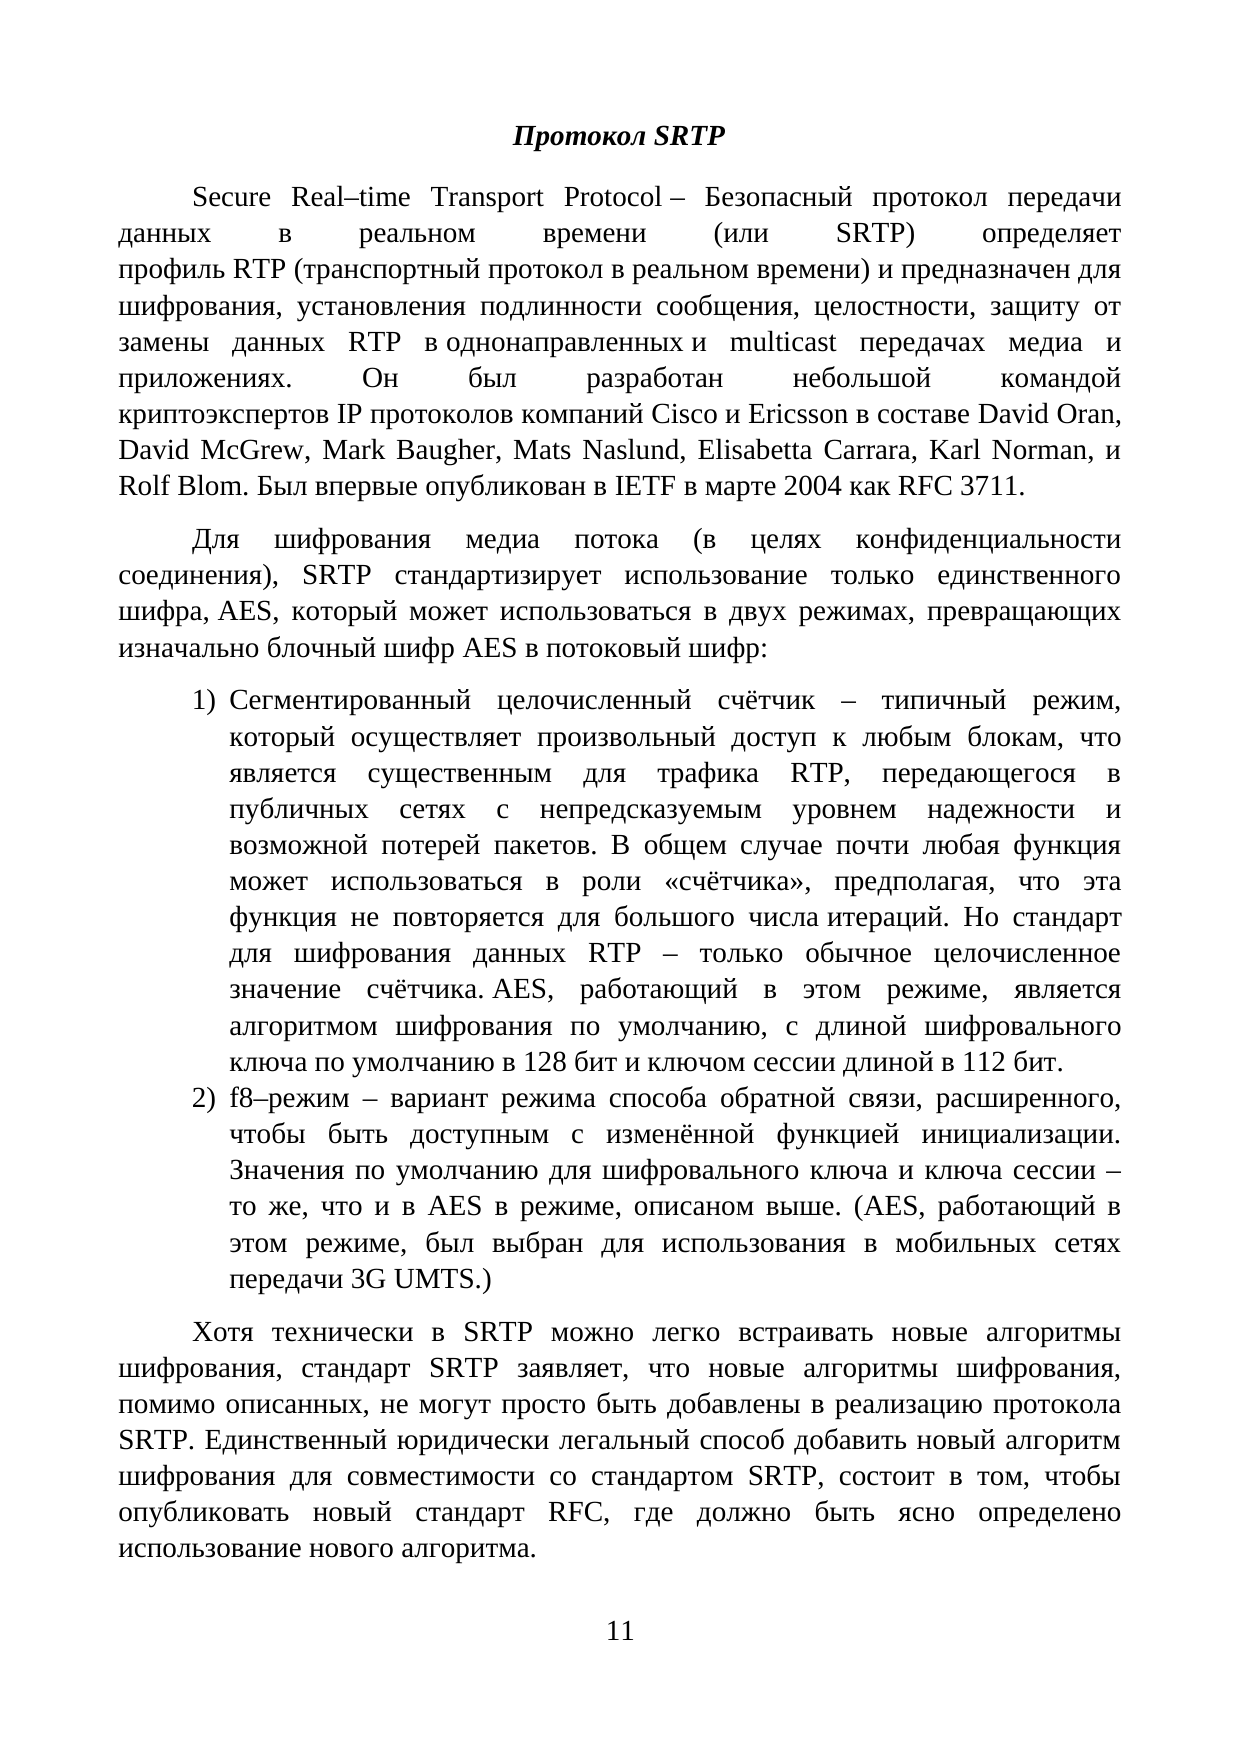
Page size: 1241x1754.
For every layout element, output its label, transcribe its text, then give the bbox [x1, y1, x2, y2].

text Secure Real–time Transport Protocol – Безопасный протокол передачи данных в реальном времени (или SRTP) определяет профиль RTP (транспортный протокол в реальном времени) и предназначен для шифрования, установления подлинности сообщения, целостности, защиту от замены данных RTP в однонаправленных и multicast передачах медиа и приложениях. Он был разработан небольшой командой криптоэкспертов IP протоколов компаний Cisco и Ericsson в составе David Oran, David McGrew, Mark Baugher, Mats Naslund, Elisabetta Carrara, Karl Norman, и Rolf Blom. Был впервые опубликован в IETF в марте 2004 как RFC 3711. [118, 179, 1122, 502]
text Для шифрования медиа потока (в целях конфиденциальности соединения), SRTP стандартизирует использование только единственного шифра, AES, который может использоваться в двух режимах, превращающих изначально блочный шифр AES в потоковый шифр: [118, 521, 1122, 663]
list Сегментированный целочисленный счётчик – типичный режим, который осуществляет произвольный доступ к любым блокам, что является существенным для трафика RTP, передающегося в публичных сетях с непредсказуемым уровнем надежности и возможной потерей пакетов. В общем случае почти любая функция может использоваться в роли «счётчика», предполагая, что эта функция не повторяется для большого числа итераций. Но стандарт для шифрования данных RTP – только обычное целочисленное значение счётчика. AES, работающий в этом режиме, является алгоритмом шифрования по умолчанию, с длиной шифровального ключа по умолчанию в 128 бит и ключом сессии длиной в 112 бит. [192, 682, 1122, 1077]
subtitle Протокол SRTP [118, 118, 1122, 152]
list f8–режим – вариант режима способа обратной связи, расширенного, чтобы быть доступным с изменённой функцией инициализации. Значения по умолчанию для шифровального ключа и ключа сессии – то же, что и в AES в режиме, описаном выше. (AES, работающий в этом режиме, был выбран для использования в мобильных сетях передачи 3G UMTS.) [192, 1080, 1122, 1294]
text Хотя технически в SRTP можно легко встраивать новые алгоритмы шифрования, стандарт SRTP заявляет, что новые алгоритмы шифрования, помимо описанных, не могут просто быть добавлены в реализацию протокола SRTP. Единственный юридически легальный способ добавить новый алгоритм шифрования для совместимости со стандартом SRTP, состоит в том, чтобы опубликовать новый стандарт RFC, где должно быть ясно определено использование нового алгоритма. [118, 1314, 1122, 1564]
